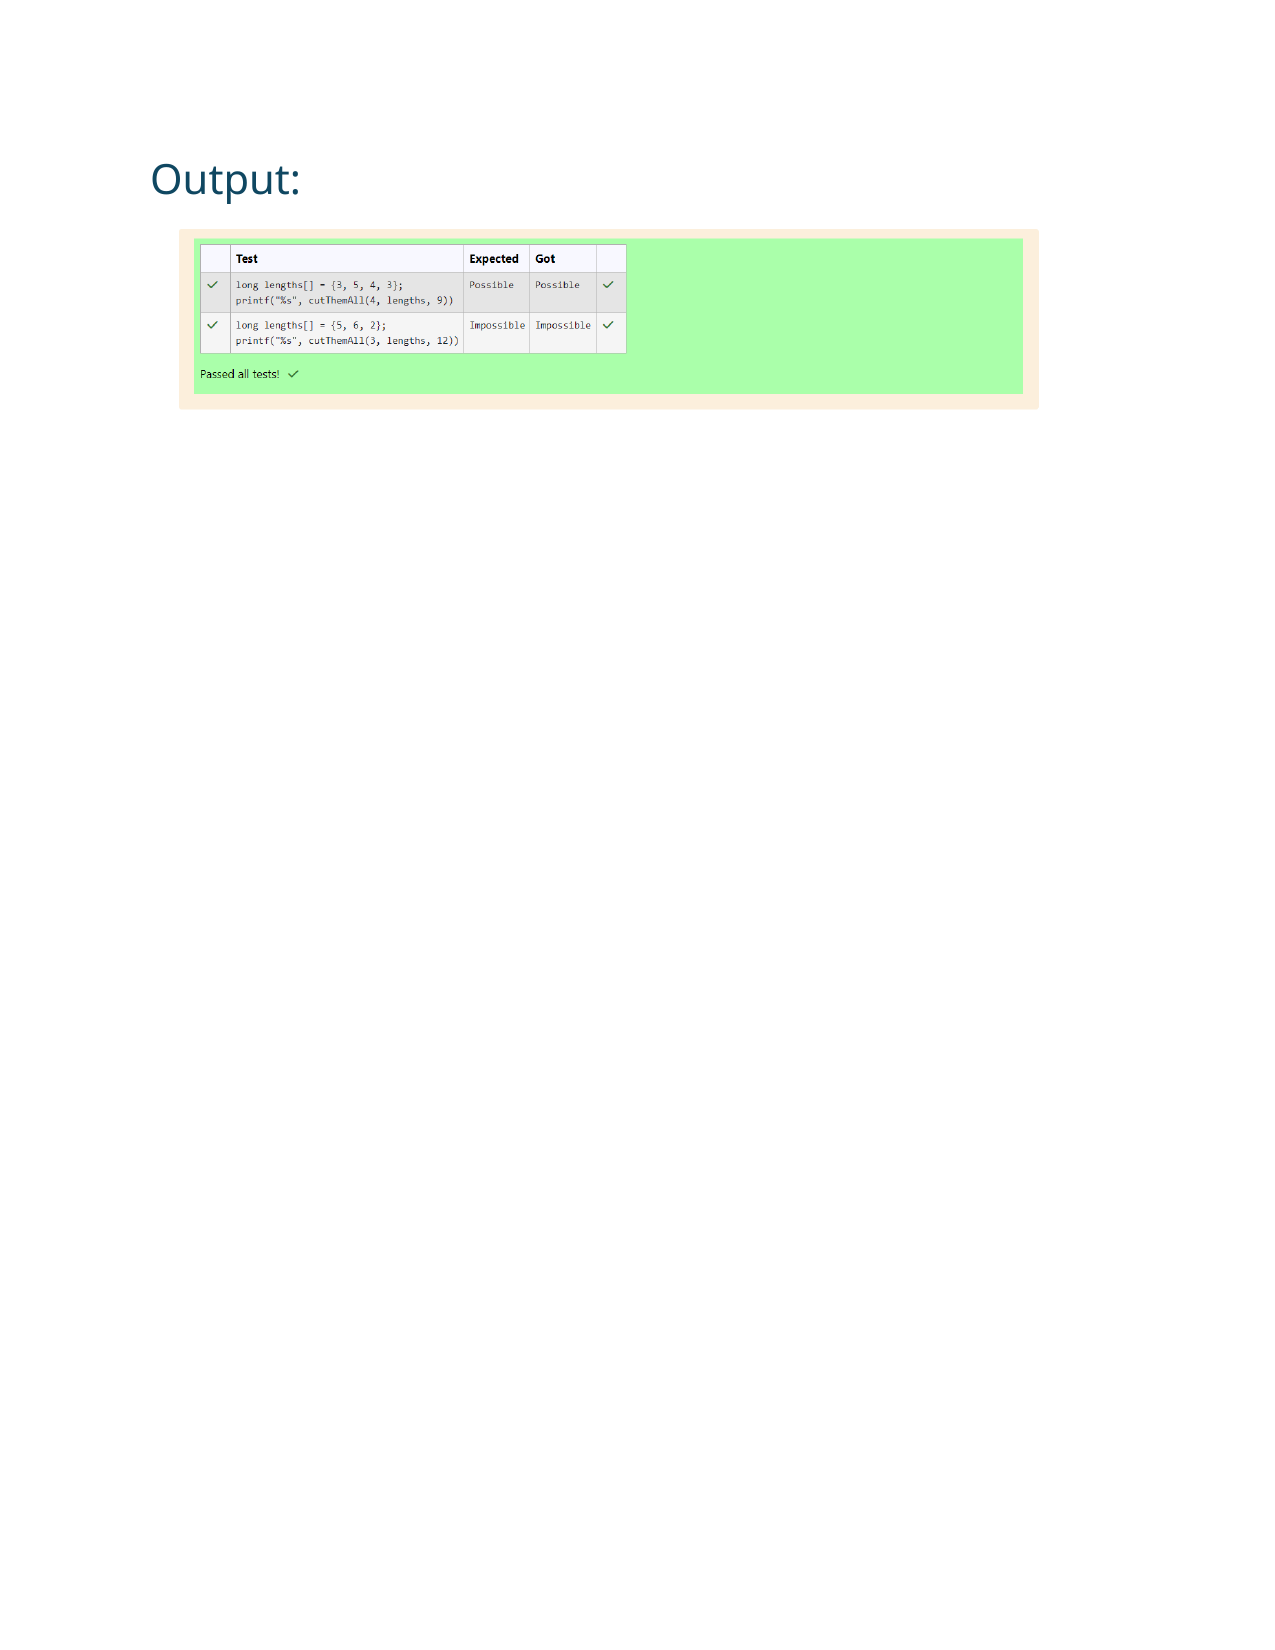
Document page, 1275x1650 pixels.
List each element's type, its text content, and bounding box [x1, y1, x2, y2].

subtitle Output: [150, 150, 1125, 207]
picture [168, 225, 1044, 416]
